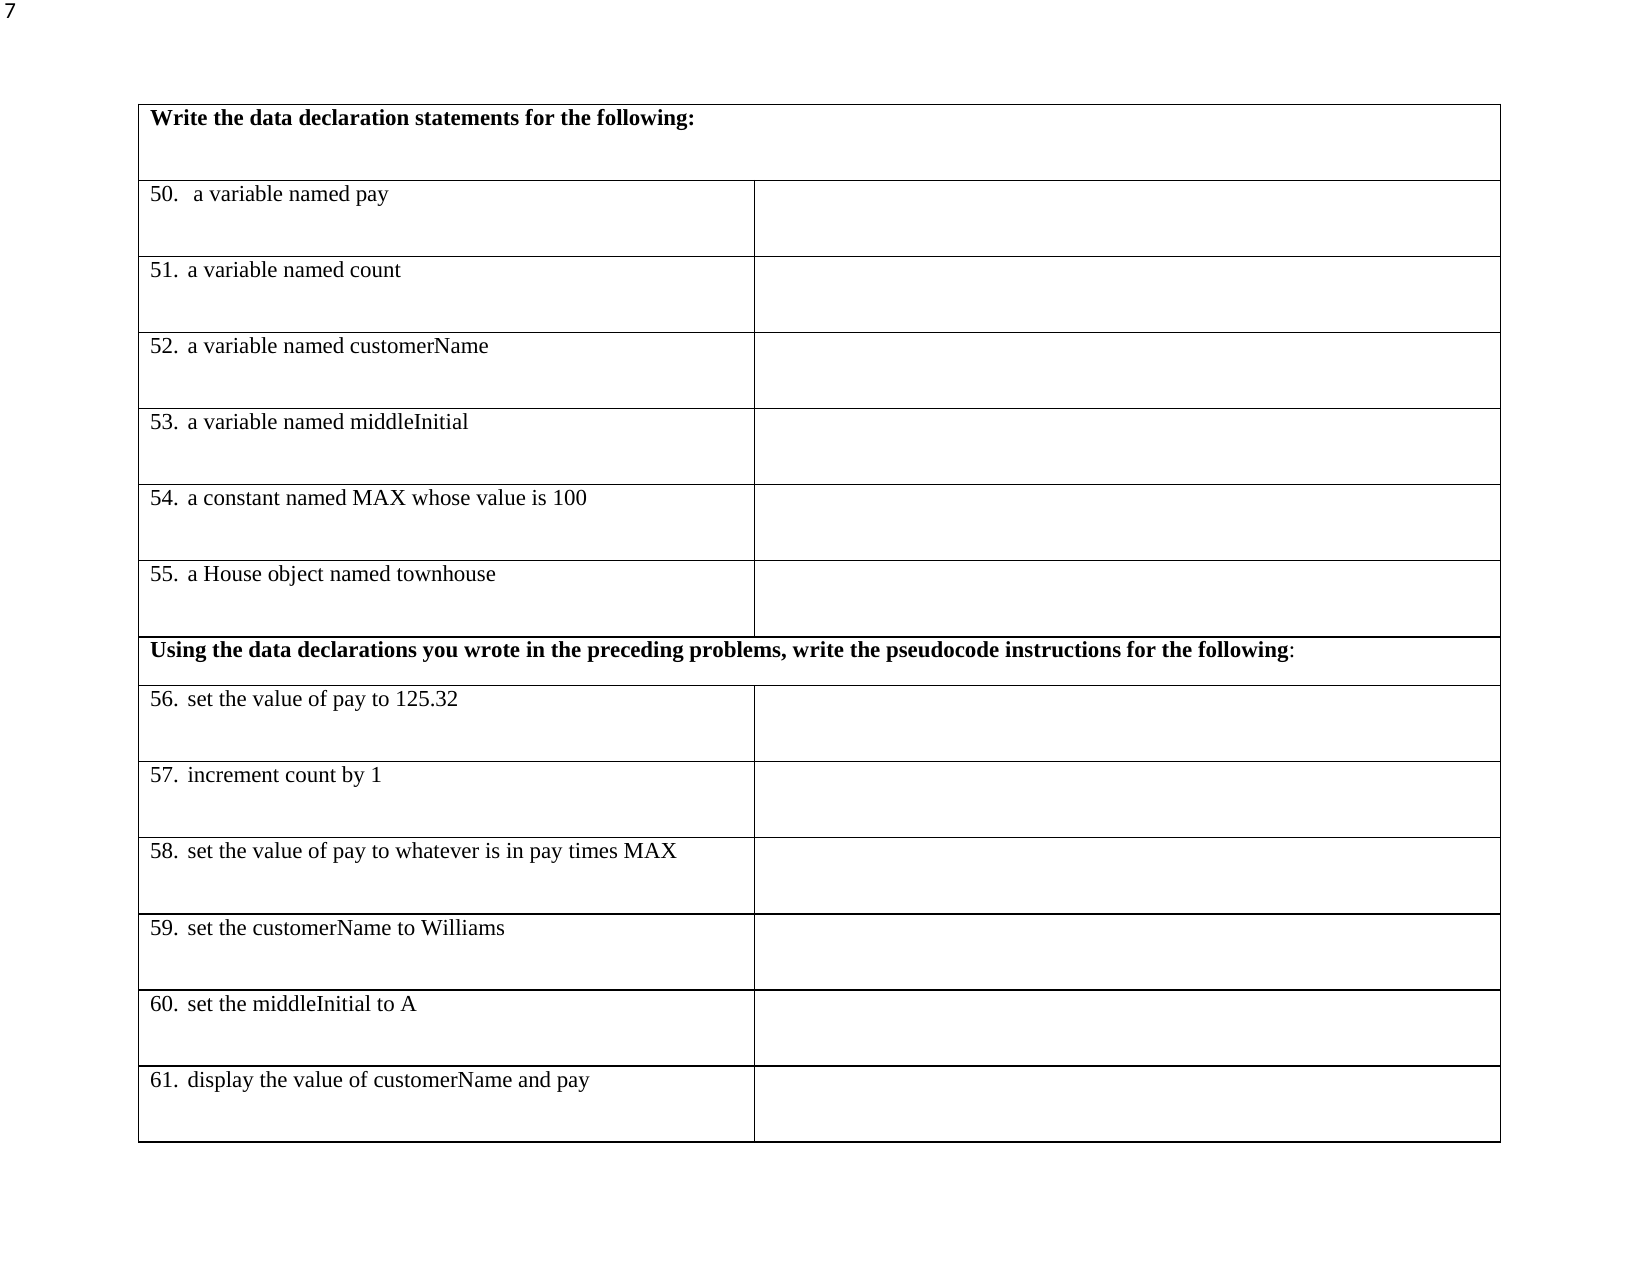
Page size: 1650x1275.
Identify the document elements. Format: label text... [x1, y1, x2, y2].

table_cell [755, 257, 1500, 332]
table_cell [755, 991, 1500, 1065]
table_cell [755, 762, 1500, 837]
table_cell 53. a variable named middleInitial [139, 409, 754, 484]
table_cell [755, 915, 1500, 989]
table_cell [755, 686, 1500, 761]
table_cell Using the data declarations you wrote in the preceding problems, write the pseudocode instructions for the following: [139, 638, 1500, 685]
table_cell [755, 333, 1500, 408]
table_cell 60. set the middleInitial to A [139, 991, 754, 1065]
table_cell 61. display the value of customerName and pay [139, 1067, 754, 1141]
table_cell [755, 409, 1500, 484]
table_cell 57. increment count by 1 [139, 762, 754, 837]
table_cell 59. set the customerName to Williams [139, 915, 754, 989]
table_cell [755, 561, 1500, 636]
table_cell 55. a House object named townhouse [139, 561, 754, 636]
table_cell 52. a variable named customerName [139, 333, 754, 408]
table_cell 58. set the value of pay to whatever is in pay times MAX [139, 838, 754, 913]
table_cell [755, 838, 1500, 913]
table_cell [755, 181, 1500, 256]
table_cell [755, 485, 1500, 560]
table_cell 51. a variable named count [139, 257, 754, 332]
table_cell 50. a variable named pay [139, 181, 754, 256]
table_header Write the data declaration statements for the following: [139, 105, 1500, 180]
table_cell [755, 1067, 1500, 1141]
table_cell 56. set the value of pay to 125.32 [139, 686, 754, 761]
table_cell 54. a constant named MAX whose value is 100 [139, 485, 754, 560]
